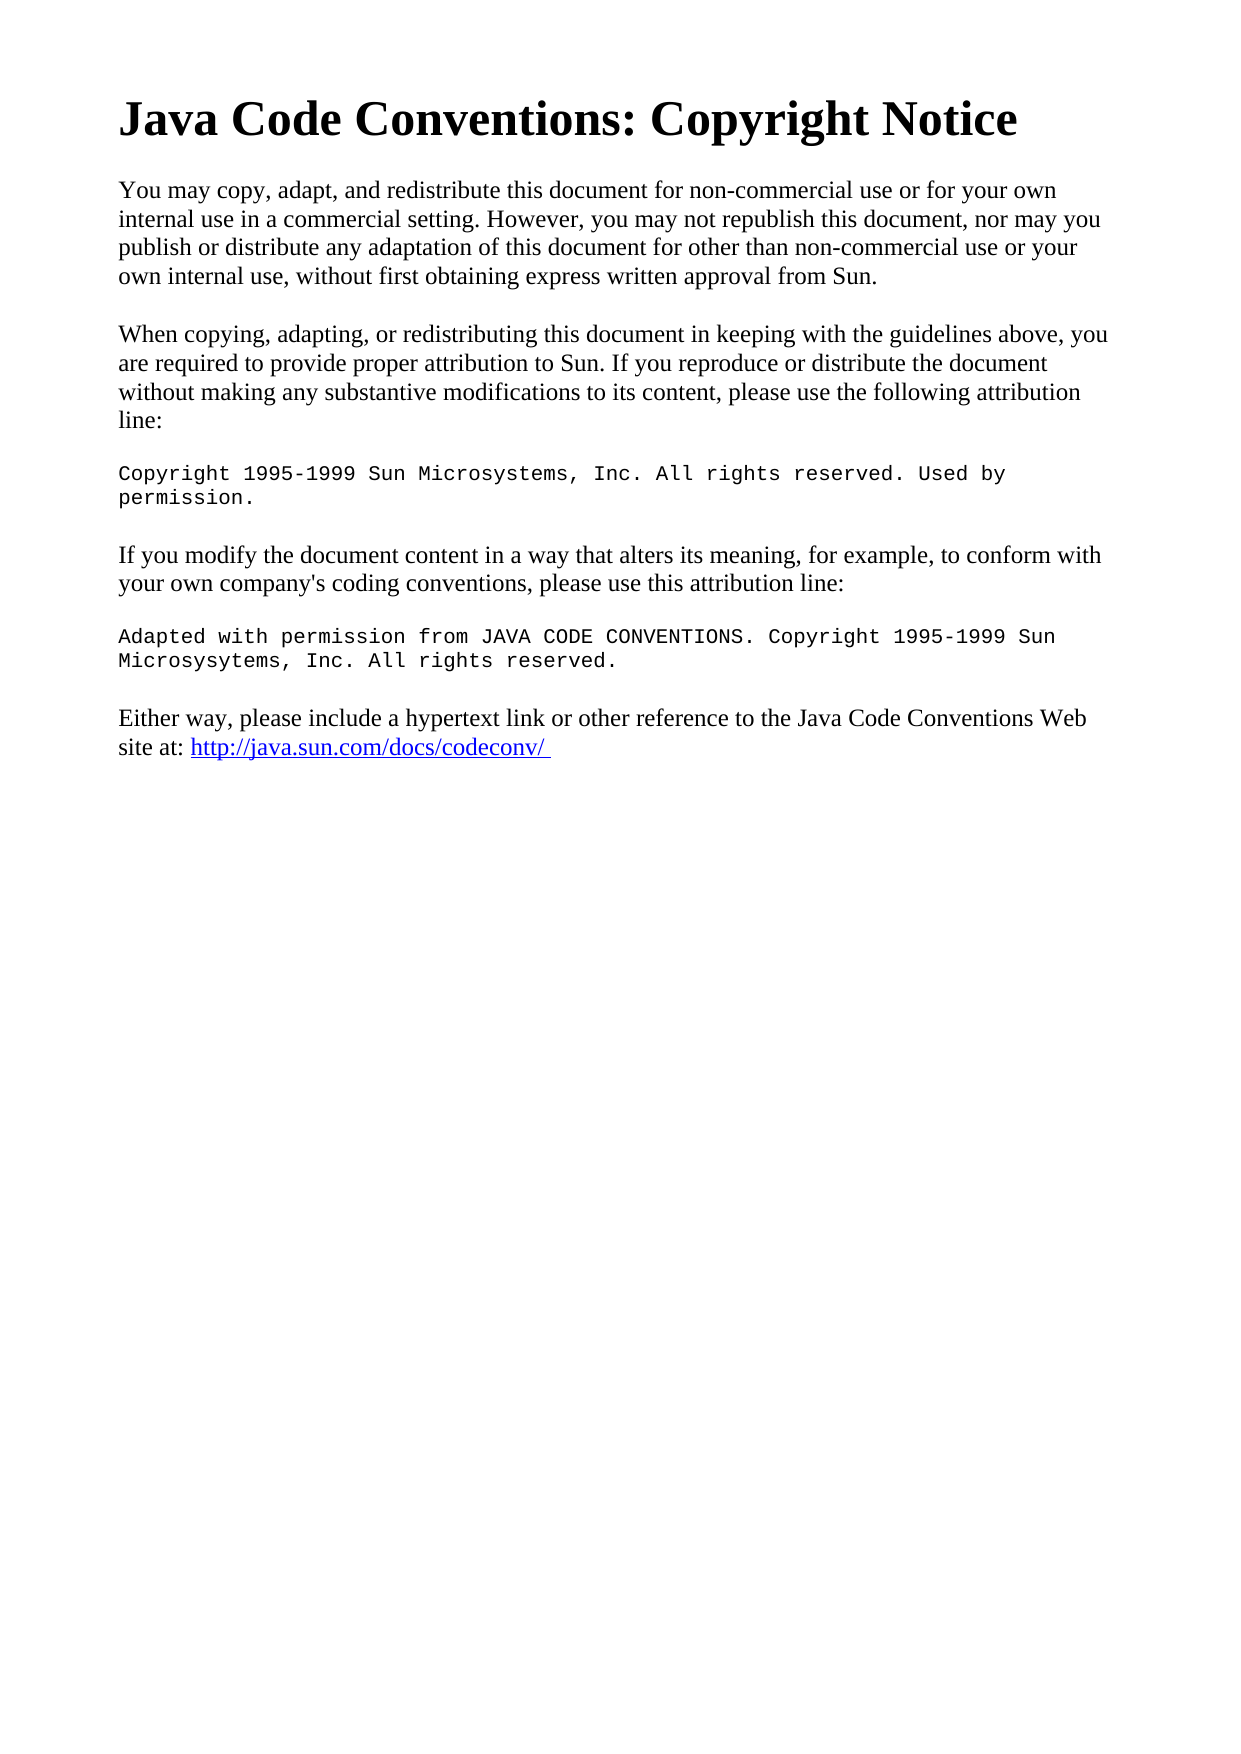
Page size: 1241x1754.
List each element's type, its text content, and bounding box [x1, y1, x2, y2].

subtitle Java Code Conventions: Copyright Notice [118, 88, 1122, 146]
text You may copy, adapt, and redistribute this document for non-commercial use or for your own internal use in a commercial setting. However, you may not republish this document, nor may you publish or distribute any adaptation of this document for other than non-commercial use or your own internal use, without first obtaining express written approval from Sun. [118, 175, 1122, 290]
text If you modify the document content in a way that alters its meaning, for example, to conform with your own company's coding conventions, please use this attribution line: [118, 540, 1122, 597]
text Either way, please include a hypertext link or other reference to the Java Code Conventions Web site at: http://java.sun.com/docs/codeconv/ [118, 703, 1122, 760]
text Copyright 1995-1999 Sun Microsystems, Inc. All rights reserved. Used by permission. [118, 463, 1122, 511]
text Adapted with permission from JAVA CODE CONVENTIONS. Copyright 1995-1999 Sun Microsysytems, Inc. All rights reserved. [118, 626, 1122, 674]
text When copying, adapting, or redistributing this document in keeping with the guidelines above, you are required to provide proper attribution to Sun. If you reproduce or distribute the document without making any substantive modifications to its content, please use the following attribution line: [118, 319, 1122, 434]
